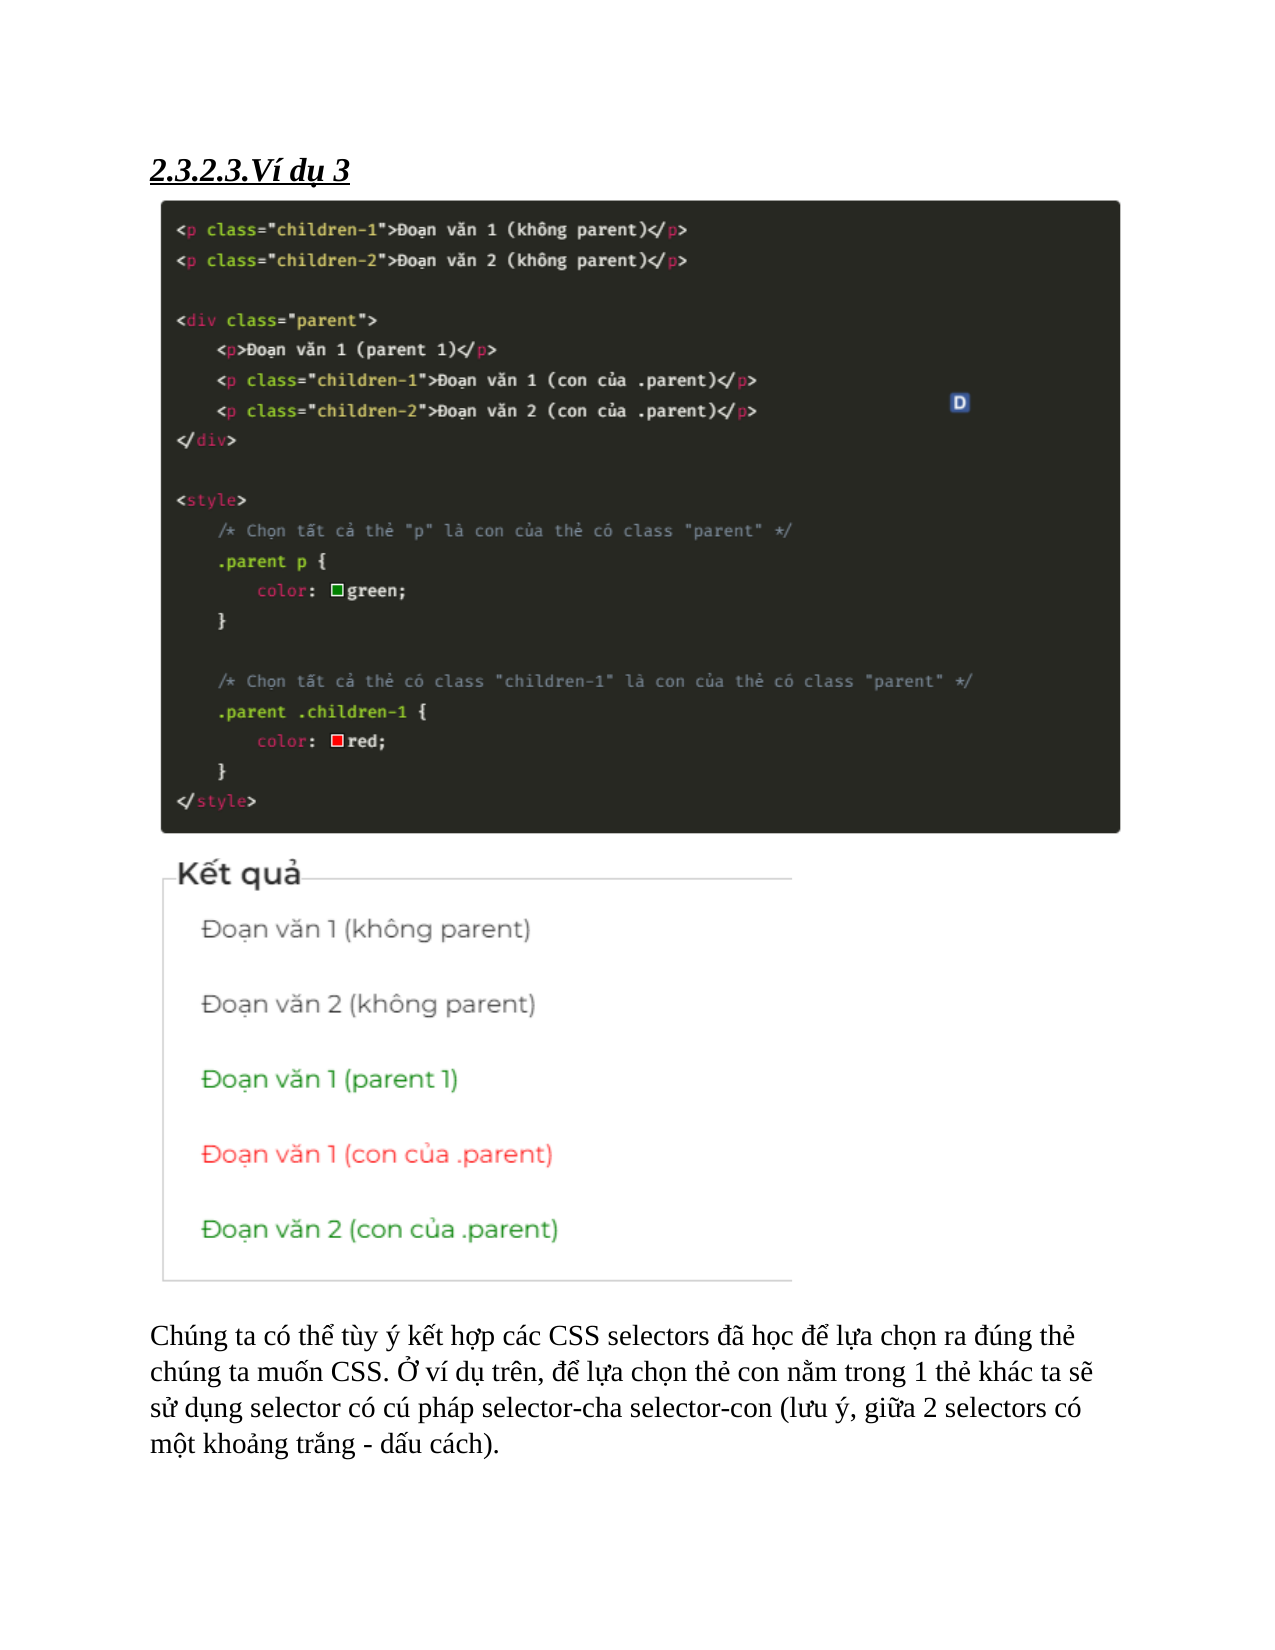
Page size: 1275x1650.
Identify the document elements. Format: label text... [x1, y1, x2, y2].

subtitle 2.3.2.3.Ví dụ 3 [150, 150, 1125, 188]
picture [150, 858, 793, 1299]
text Chúng ta có thể tùy ý kết hợp các CSS selectors đã học để lựa chọn ra đúng thẻ chúng ta muốn CSS. Ở ví dụ trên, để lựa chọn thẻ con nằm trong 1 thẻ khác ta sẽ sử dụng selector có cú pháp selector-cha selector-con (lưu ý, giữa 2 selectors có một khoảng trắng - dấu cách). [150, 1318, 1125, 1460]
picture [150, 191, 1125, 839]
